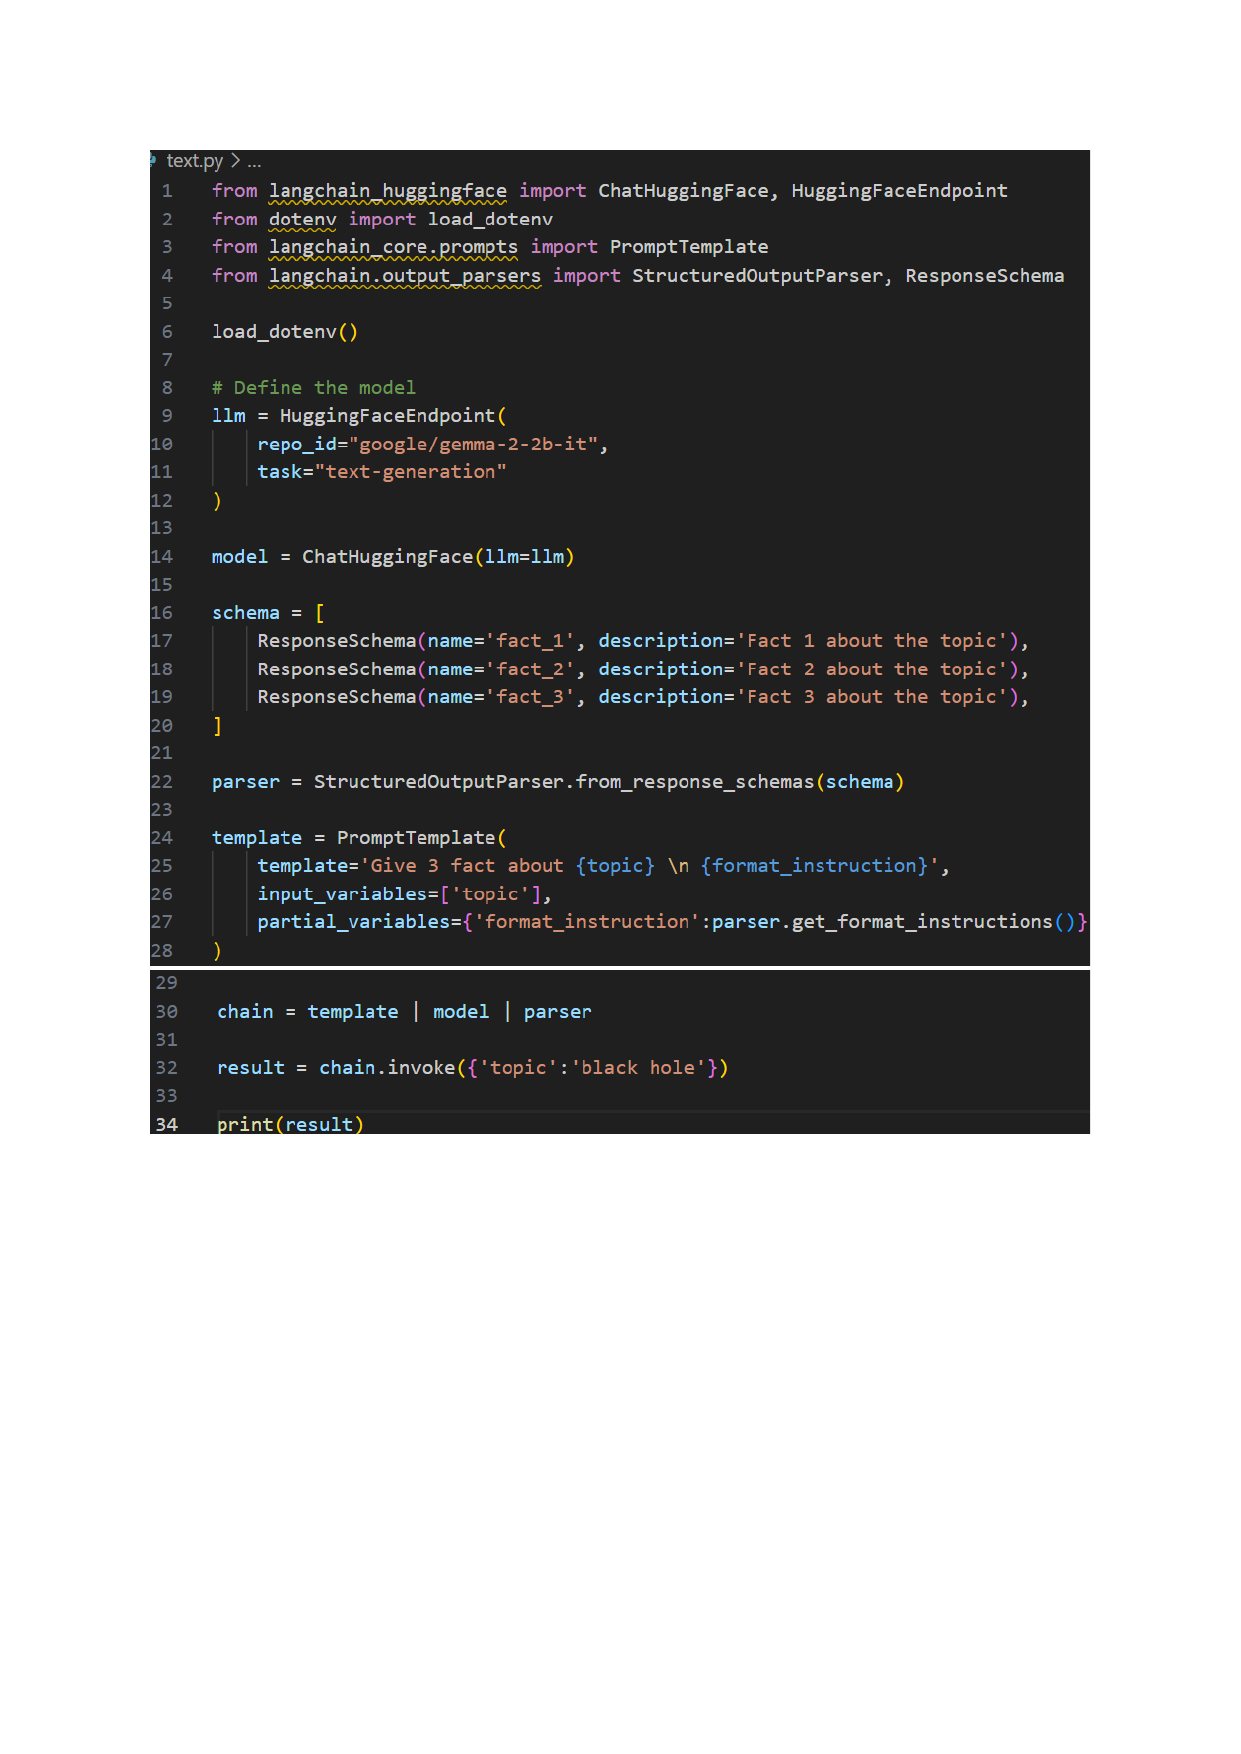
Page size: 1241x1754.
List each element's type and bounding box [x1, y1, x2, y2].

picture [150, 970, 1091, 1134]
picture [150, 150, 1091, 966]
